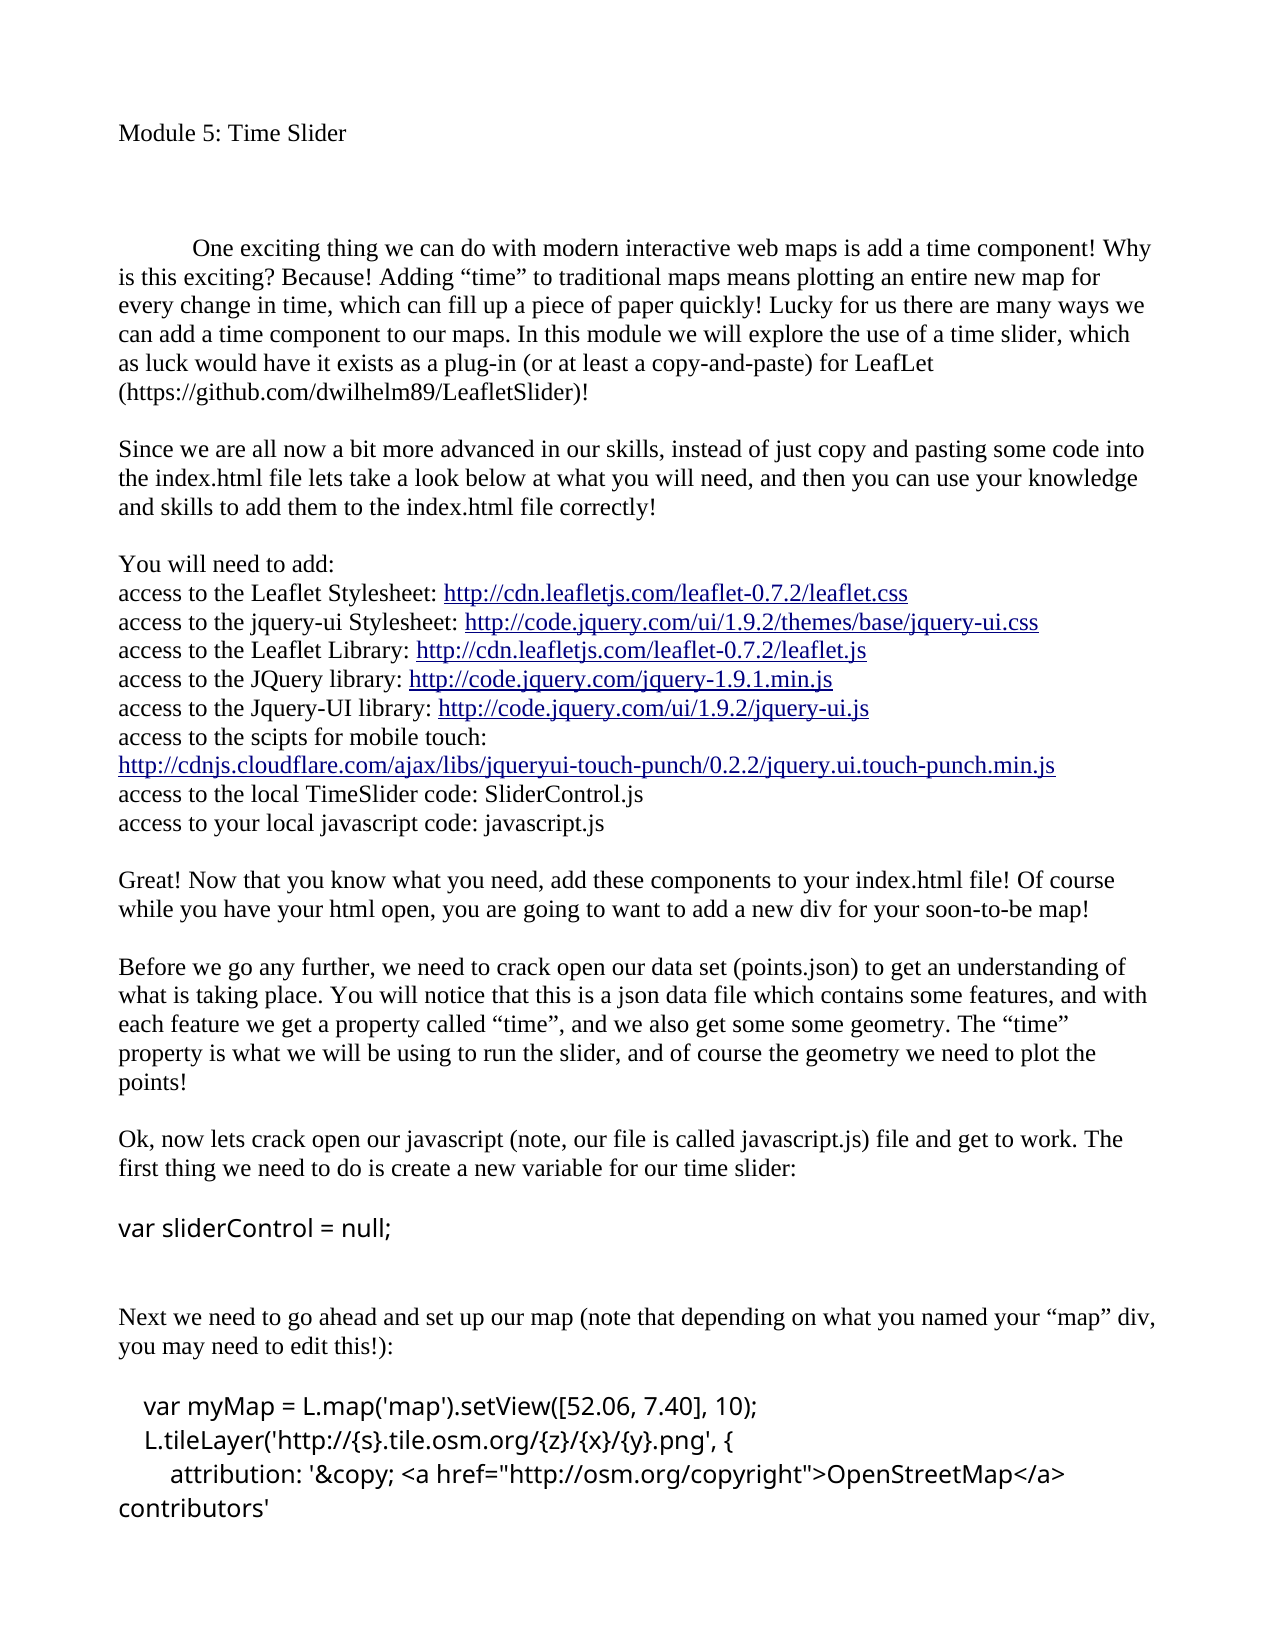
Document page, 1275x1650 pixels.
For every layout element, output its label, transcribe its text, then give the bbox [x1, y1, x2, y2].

text access to the Jquery-UI library: http://code.jquery.com/ui/1.9.2/jquery-ui.js [118, 693, 1157, 722]
text Ok, now lets crack open our javascript (note, our file is called javascript.js) file and get to work. The first thing we need to do is create a new variable for our time slider: [118, 1124, 1157, 1182]
text Module 5: Time Slider [118, 118, 1157, 147]
text One exciting thing we can do with modern interactive web maps is add a time component! Why is this exciting? Because! Adding “time” to traditional maps means plotting an entire new map for every change in time, which can fill up a piece of paper quickly! Lucky for us there are many ways we can add a time component to our maps. In this module we will explore the use of a time slider, which as luck would have it exists as a plug-in (or at least a copy-and-paste) for LeafLet (https://github.com/dwilhelm89/LeafletSlider)! [118, 233, 1157, 406]
text access to the local TimeSlider code: SliderControl.js [118, 779, 1157, 808]
text attribution: '&copy; <a href="http://osm.org/copyright">OpenStreetMap</a> contributors' [118, 1457, 1157, 1525]
text Before we go any further, we need to crack open our data set (points.json) to get an understanding of what is taking place. You will notice that this is a json data file which contains some features, and with each feature we get a property called “time”, and we also get some some geometry. The “time” property is what we will be using to run the slider, and of course the geometry we need to plot the points! [118, 952, 1157, 1096]
text access to your local javascript code: javascript.js [118, 808, 1157, 837]
text You will need to add: [118, 549, 1157, 578]
text access to the scipts for mobile touch: http://cdnjs.cloudflare.com/ajax/libs/jqueryui-touch-punch/0.2.2/jquery.ui.touch-punch.min.js [118, 722, 1157, 779]
text access to the Leaflet Stylesheet: http://cdn.leafletjs.com/leaflet-0.7.2/leaflet.css [118, 578, 1157, 607]
text var sliderControl = null; [118, 1211, 1157, 1245]
text access to the Leaflet Library: http://cdn.leafletjs.com/leaflet-0.7.2/leaflet.js [118, 636, 1157, 664]
text Next we need to go ahead and set up our map (note that depending on what you named your “map” div, you may need to edit this!): [118, 1302, 1157, 1360]
text Great! Now that you know what you need, add these components to your index.html file! Of course while you have your html open, you are going to want to add a new div for your soon-to-be map! [118, 866, 1157, 923]
text Since we are all now a bit more advanced in our skills, instead of just copy and pasting some code into the index.html file lets take a look below at what you will need, and then you can use your knowledge and skills to add them to the index.html file correctly! [118, 434, 1157, 521]
text access to the JQuery library: http://code.jquery.com/jquery-1.9.1.min.js [118, 664, 1157, 693]
text access to the jquery-ui Stylesheet: http://code.jquery.com/ui/1.9.2/themes/base/jquery-ui.css [118, 607, 1157, 636]
text L.tileLayer('http://{s}.tile.osm.org/{z}/{x}/{y}.png', { [118, 1422, 1157, 1457]
text var myMap = L.map('map').setView([52.06, 7.40], 10); [118, 1388, 1157, 1422]
